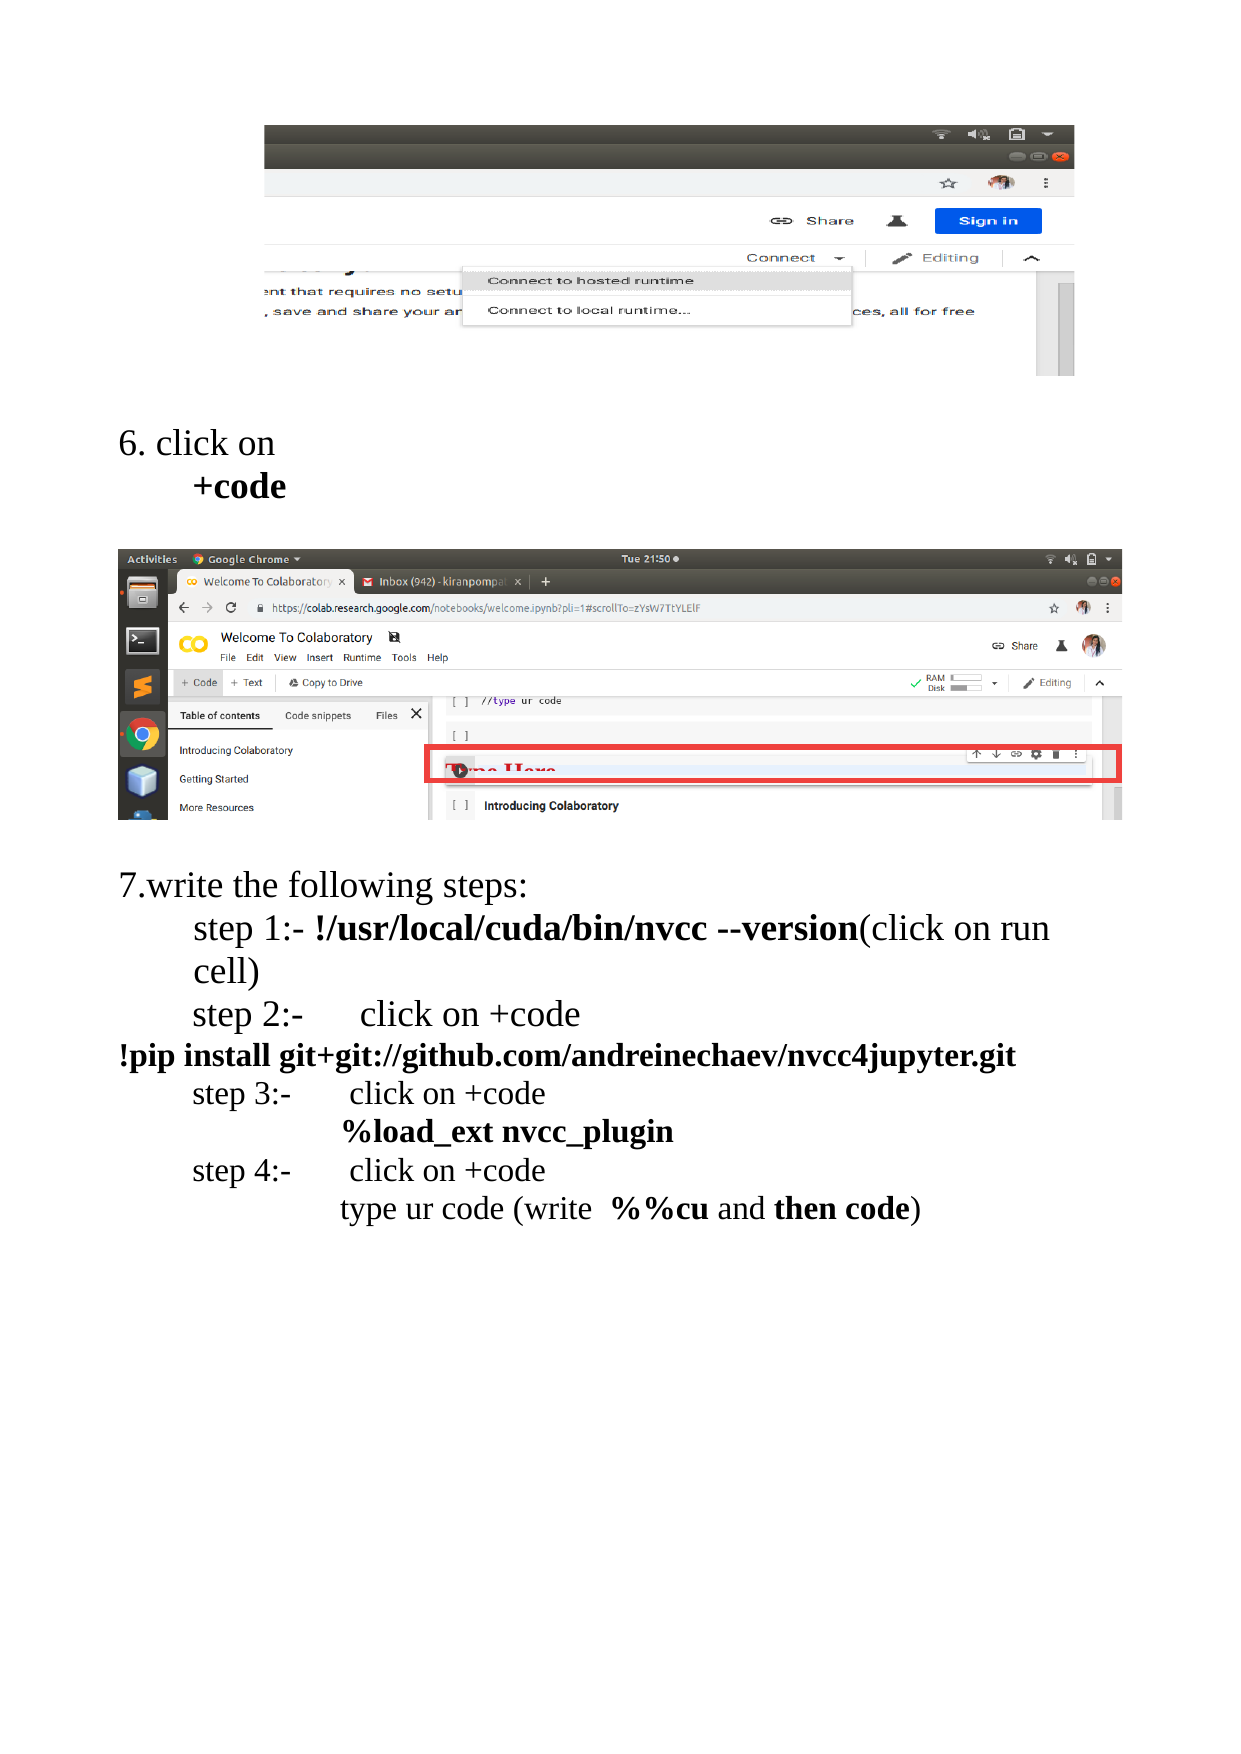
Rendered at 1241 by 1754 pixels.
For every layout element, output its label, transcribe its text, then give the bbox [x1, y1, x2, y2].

text step 3:- click on +code [118, 1073, 1122, 1111]
text step 4:- click on +code [118, 1150, 1122, 1188]
text +code [118, 463, 1122, 506]
picture [118, 549, 1123, 820]
text 6. click on [118, 420, 1122, 463]
text step 2:- click on +code [118, 992, 1122, 1035]
text %load_ext nvcc_plugin [118, 1111, 1122, 1150]
picture [264, 125, 1075, 376]
text type ur code (write %%cu and then code) [118, 1188, 1122, 1226]
text !pip install git+git://github.com/andreinechaev/nvcc4jupyter.git [118, 1035, 1122, 1073]
text 7.write the following steps: [118, 862, 1122, 905]
text step 1:- !/usr/local/cuda/bin/nvcc --version(click on run cell) [193, 905, 1122, 992]
